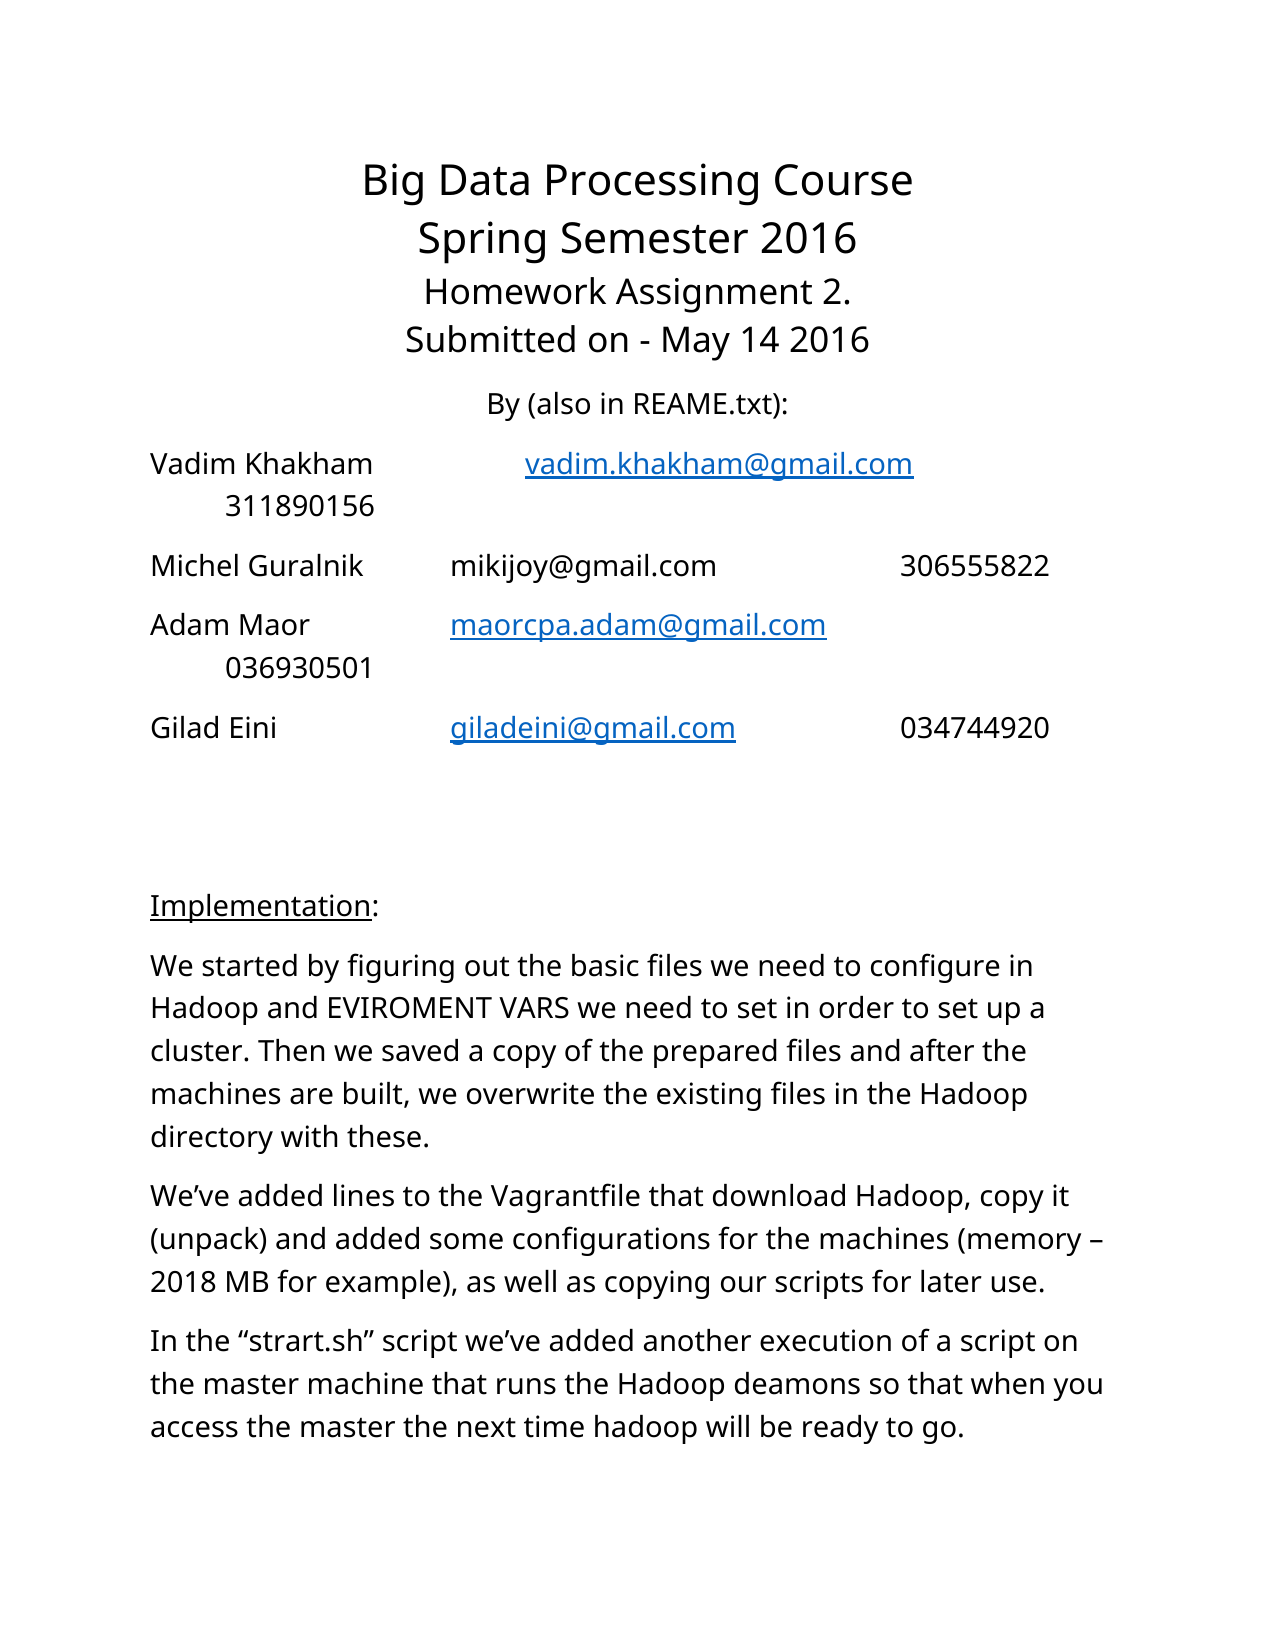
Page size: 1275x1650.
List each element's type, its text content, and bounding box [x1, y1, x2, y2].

text Implementation: [150, 885, 1125, 925]
text By (also in REAME.txt): [150, 383, 1125, 423]
text Michel Guralnik mikijoy@gmail.com 306555822 [150, 545, 1125, 585]
text Homework Assignment 2. [150, 266, 1125, 315]
text Big Data Processing Course [150, 150, 1125, 208]
text Spring Semester 2016 [150, 208, 1125, 266]
text Adam Maor maorcpa.adam@gmail.com 036930501 [150, 605, 1125, 687]
text Gilad Eini giladeini@gmail.com 034744920 [150, 707, 1125, 747]
text We started by figuring out the basic files we need to configure in Hadoop and EVIROMENT VARS we need to set in order to set up a cluster. Then we saved a copy of the prepared files and after the machines are built, we overwrite the existing files in the Hadoop directory with these. [150, 945, 1125, 1156]
text We’ve added lines to the Vagrantfile that download Hadoop, copy it (unpack) and added some configurations for the machines (memory – 2018 MB for example), as well as copying our scripts for later use. [150, 1176, 1125, 1301]
text Vadim Khakham vadim.khakham@gmail.com 311890156 [150, 443, 1125, 525]
text In the “strart.sh” script we’ve added another execution of a script on the master machine that runs the Hadoop deamons so that when you access the master the next time hadoop will be ready to go. [150, 1321, 1125, 1446]
text Submitted on - May 14 2016 [150, 315, 1125, 363]
